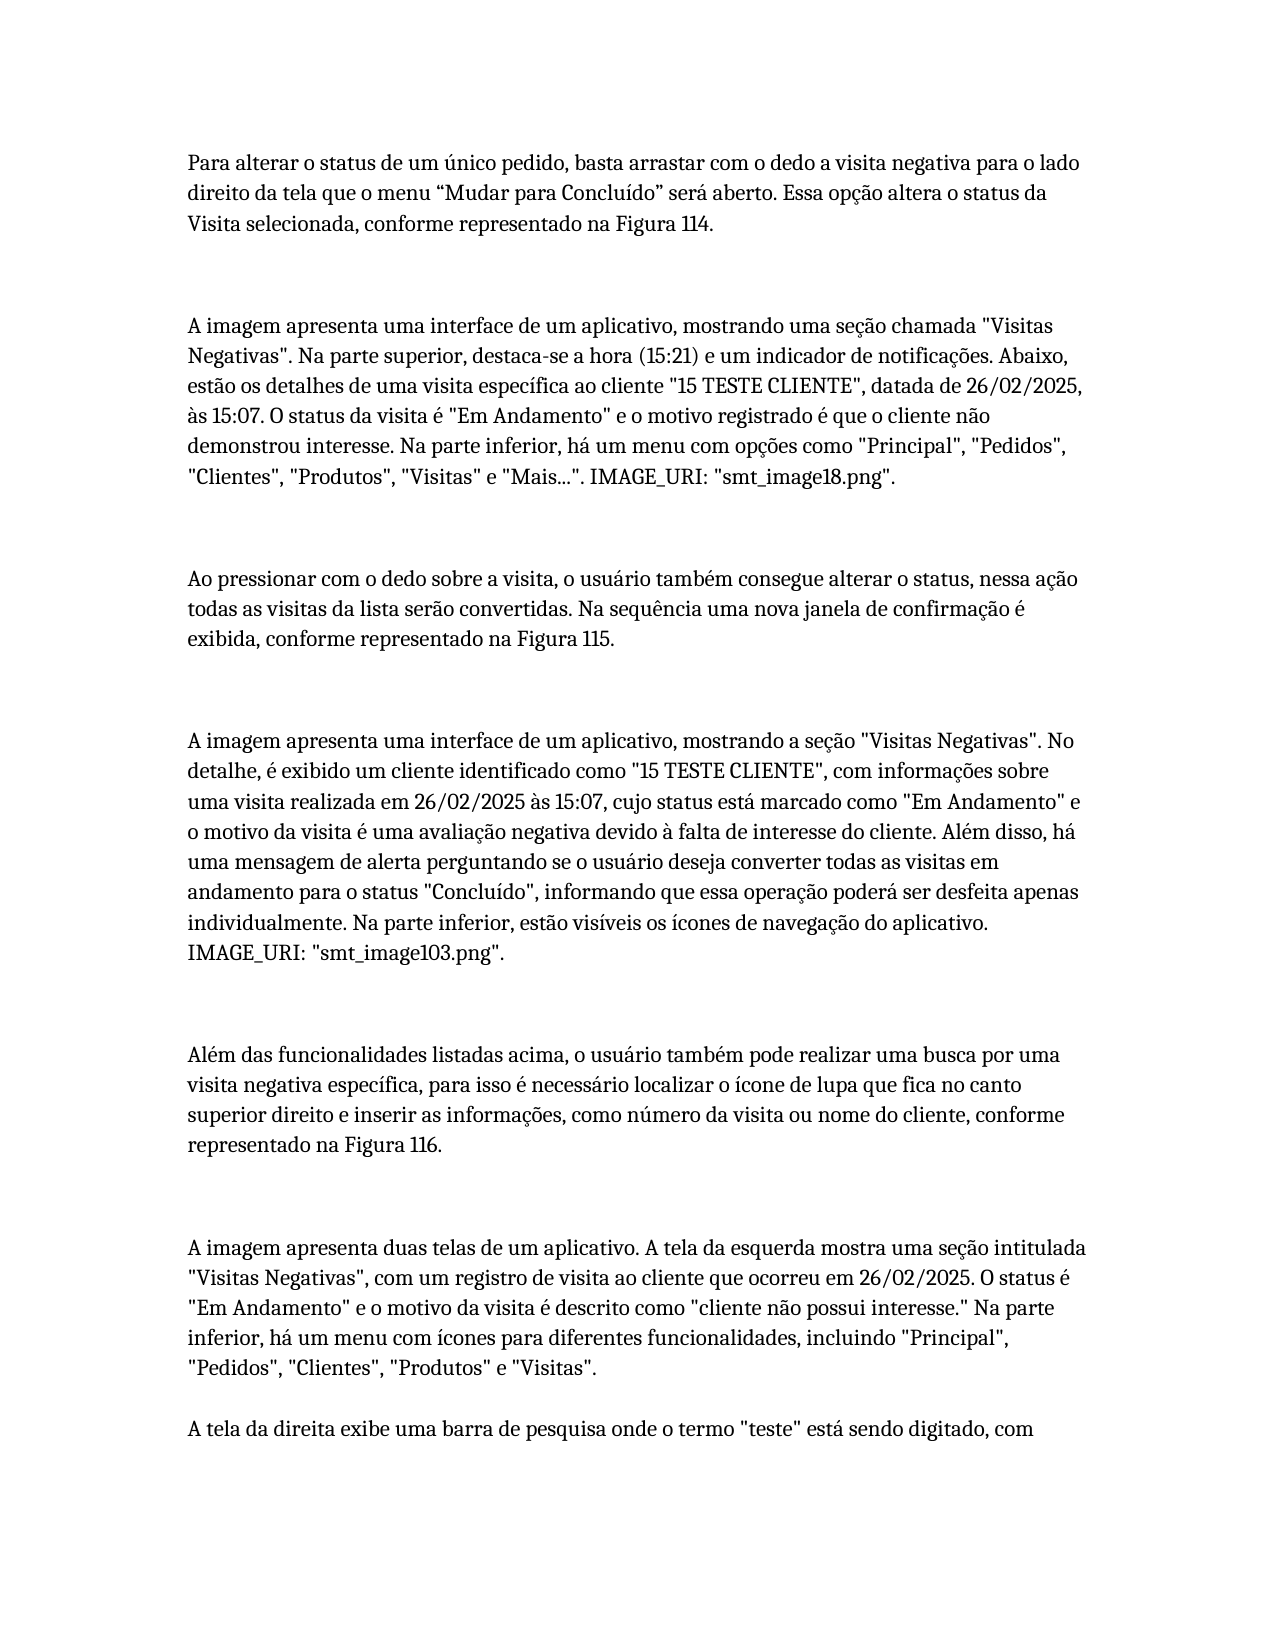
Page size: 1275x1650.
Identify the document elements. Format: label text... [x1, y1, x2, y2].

text Ao pressionar com o dedo sobre a visita, o usuário também consegue alterar o status, nessa ação todas as visitas da lista serão convertidas. Na sequência uma nova janela de confirmação é exibida, conforme representado na Figura 115. [187, 566, 1087, 652]
text A imagem apresenta uma interface de um aplicativo, mostrando a seção "Visitas Negativas". No detalhe, é exibido um cliente identificado como "15 TESTE CLIENTE", com informações sobre uma visita realizada em 26/02/2025 às 15:07, cujo status está marcado como "Em Andamento" e o motivo da visita é uma avaliação negativa devido à falta de interesse do cliente. Além disso, há uma mensagem de alerta perguntando se o usuário deseja converter todas as visitas em andamento para o status "Concluído", informando que essa operação poderá ser desfeita apenas individualmente. Na parte inferior, estão visíveis os ícones de navegação do aplicativo. IMAGE_URI: "smt_image103.png". [187, 728, 1087, 966]
text A imagem apresenta uma interface de um aplicativo, mostrando uma seção chamada "Visitas Negativas". Na parte superior, destaca-se a hora (15:21) e um indicador de notificações. Abaixo, estão os detalhes de uma visita específica ao cliente "15 TESTE CLIENTE", datada de 26/02/2025, às 15:07. O status da visita é "Em Andamento" e o motivo registrado é que o cliente não demonstrou interesse. Na parte inferior, há um menu com opções como "Principal", "Pedidos", "Clientes", "Produtos", "Visitas" e "Mais...". IMAGE_URI: "smt_image18.png". [187, 312, 1087, 490]
text Para alterar o status de um único pedido, basta arrastar com o dedo a visita negativa para o lado direito da tela que o menu “Mudar para Concluído” será aberto. Essa opção altera o status da Visita selecionada, conforme representado na Figura 114. [187, 150, 1087, 237]
text Além das funcionalidades listadas acima, o usuário também pode realizar uma busca por uma visita negativa específica, para isso é necessário localizar o ícone de lupa que fica no canto superior direito e inserir as informações, como número da visita ou nome do cliente, conforme representado na Figura 116. [187, 1042, 1087, 1159]
